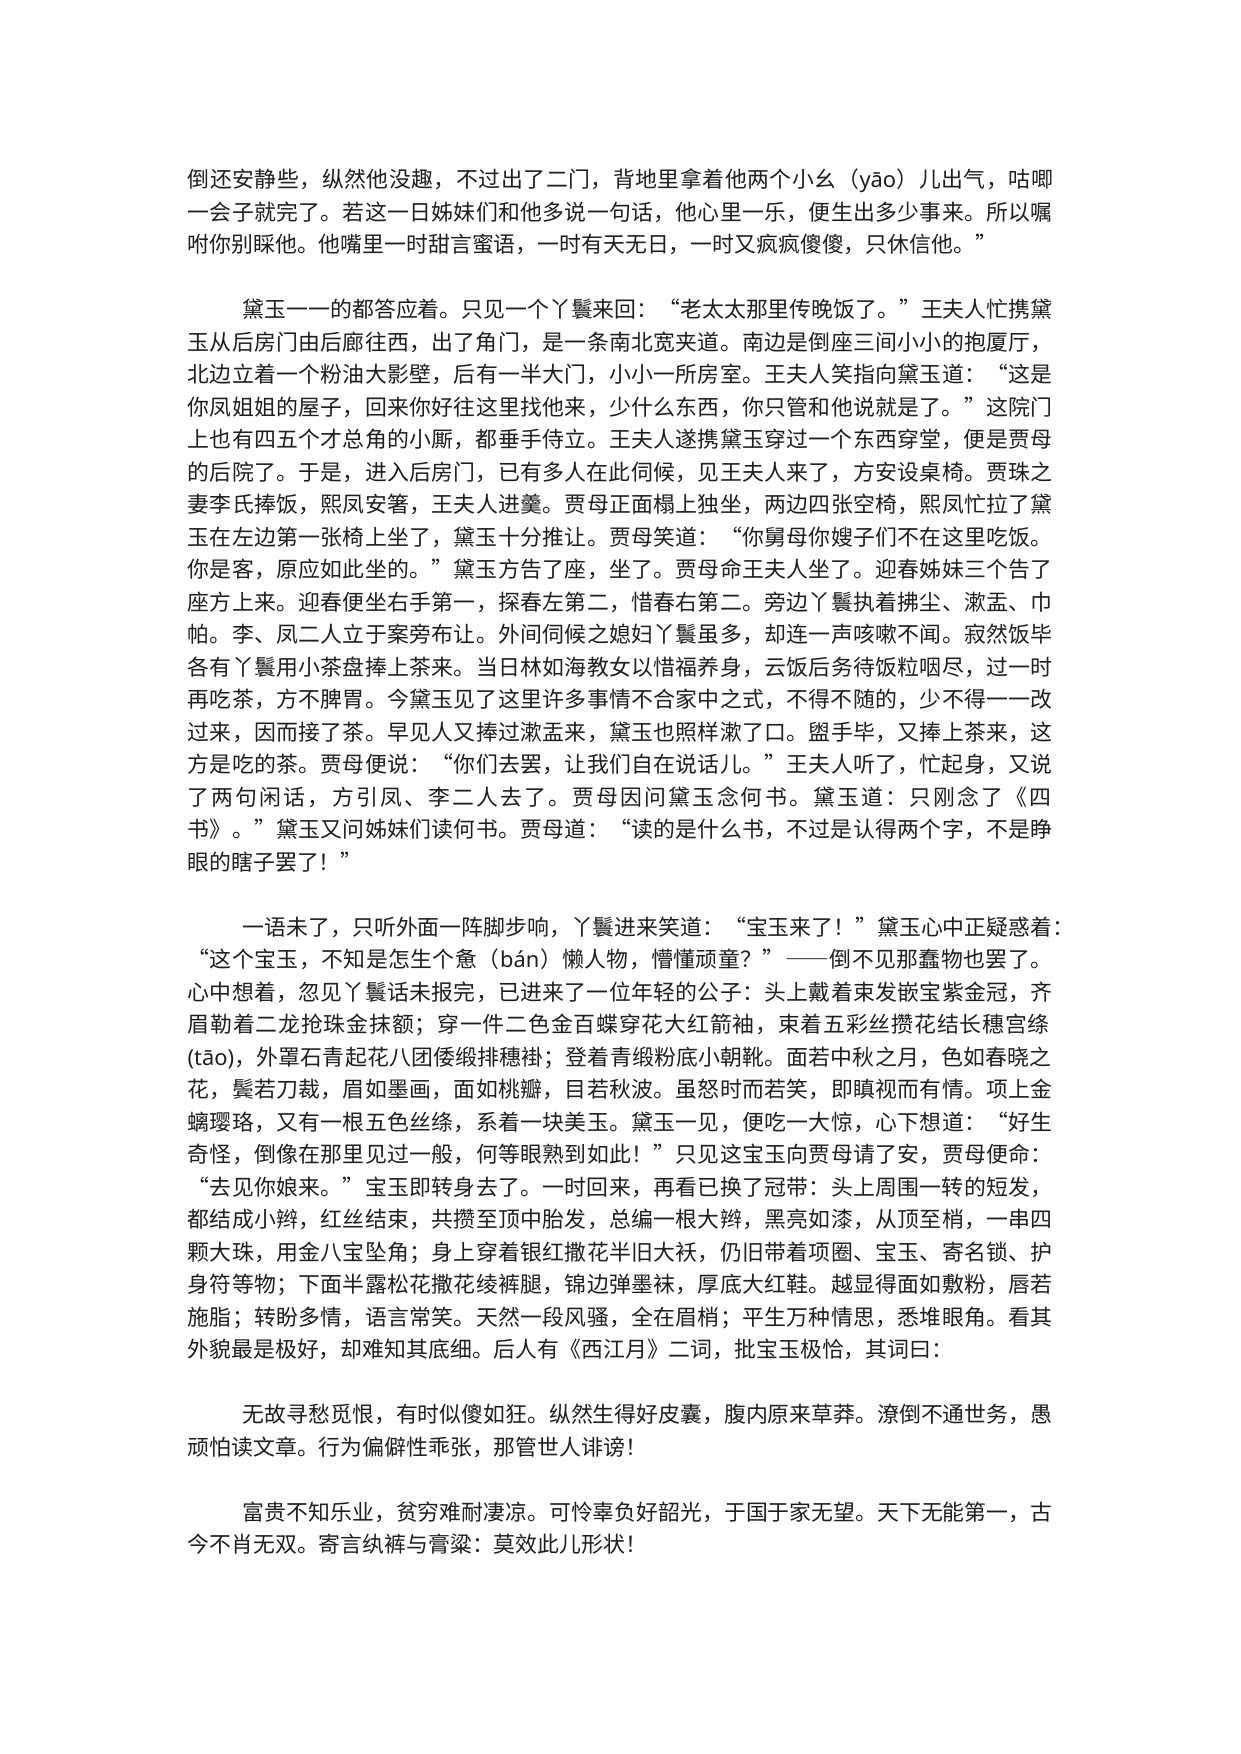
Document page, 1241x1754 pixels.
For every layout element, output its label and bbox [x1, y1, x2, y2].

text [187, 162, 1053, 1592]
